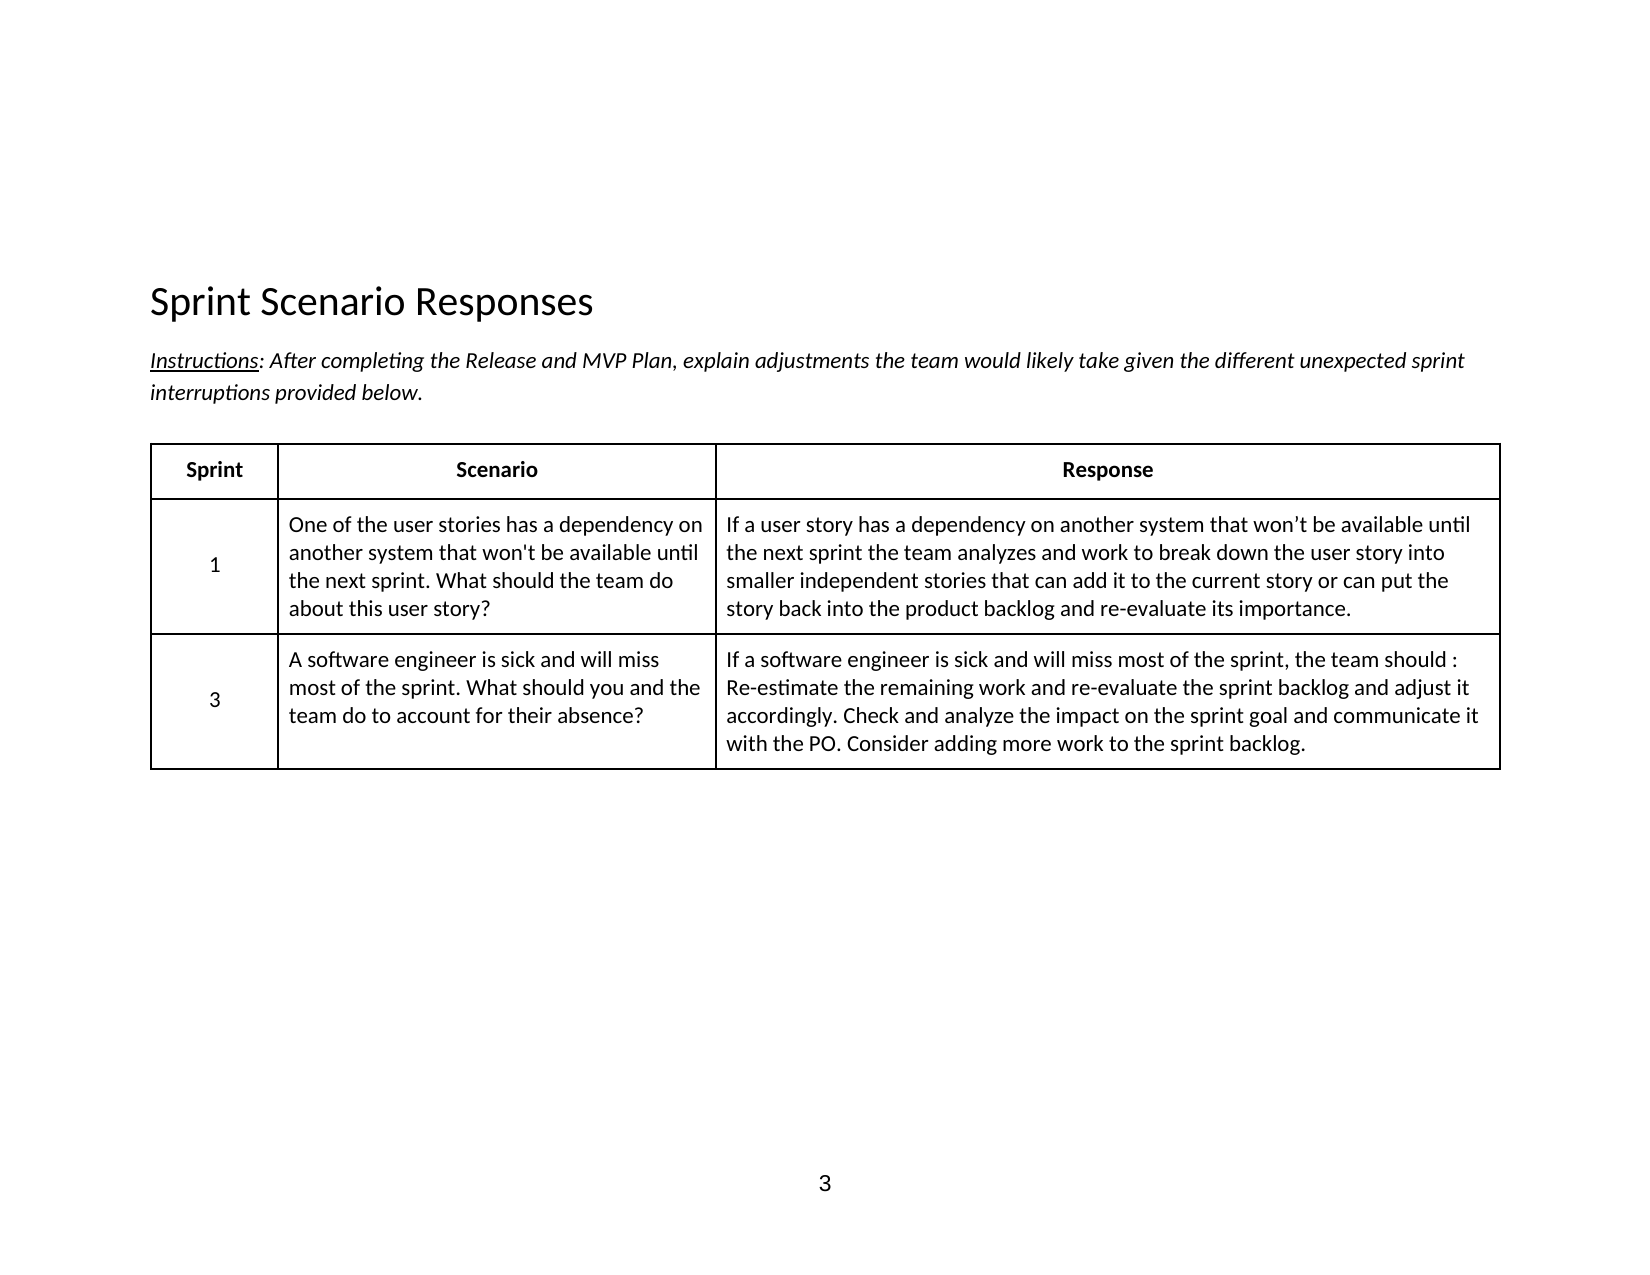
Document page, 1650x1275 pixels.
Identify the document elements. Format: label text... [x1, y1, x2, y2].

table_header Sprint [152, 445, 277, 497]
table_cell One of the user stories has a dependency on another system that won't be available until the next sprint. What should the team do about this user story? [279, 500, 715, 632]
table_cell A software engineer is sick and will miss most of the sprint. What should you and the team do to account for their absence? [279, 635, 715, 767]
table_cell If a user story has a dependency on another system that won’t be available until the next sprint the team analyzes and work to break down the user story into smaller independent stories that can add it to the current story or can put the story back into the product backlog and re-evaluate its importance. [717, 500, 1499, 632]
text Instructions: After completing the Release and MVP Plan, explain adjustments the team would likely take given the different unexpected sprint interruptions provided below. [150, 346, 1500, 406]
table_header Response [717, 445, 1499, 497]
table_header Scenario [279, 445, 715, 497]
subtitle Sprint Scenario Responses [150, 275, 1500, 326]
table_cell 3 [152, 635, 277, 767]
table_cell 1 [152, 500, 277, 632]
table_cell If a software engineer is sick and will miss most of the sprint, the team should : Re-estimate the remaining work and re-evaluate the sprint backlog and adjust it accordingly. Check and analyze the impact on the sprint goal and communicate it with the PO. Consider adding more work to the sprint backlog. [717, 635, 1499, 767]
